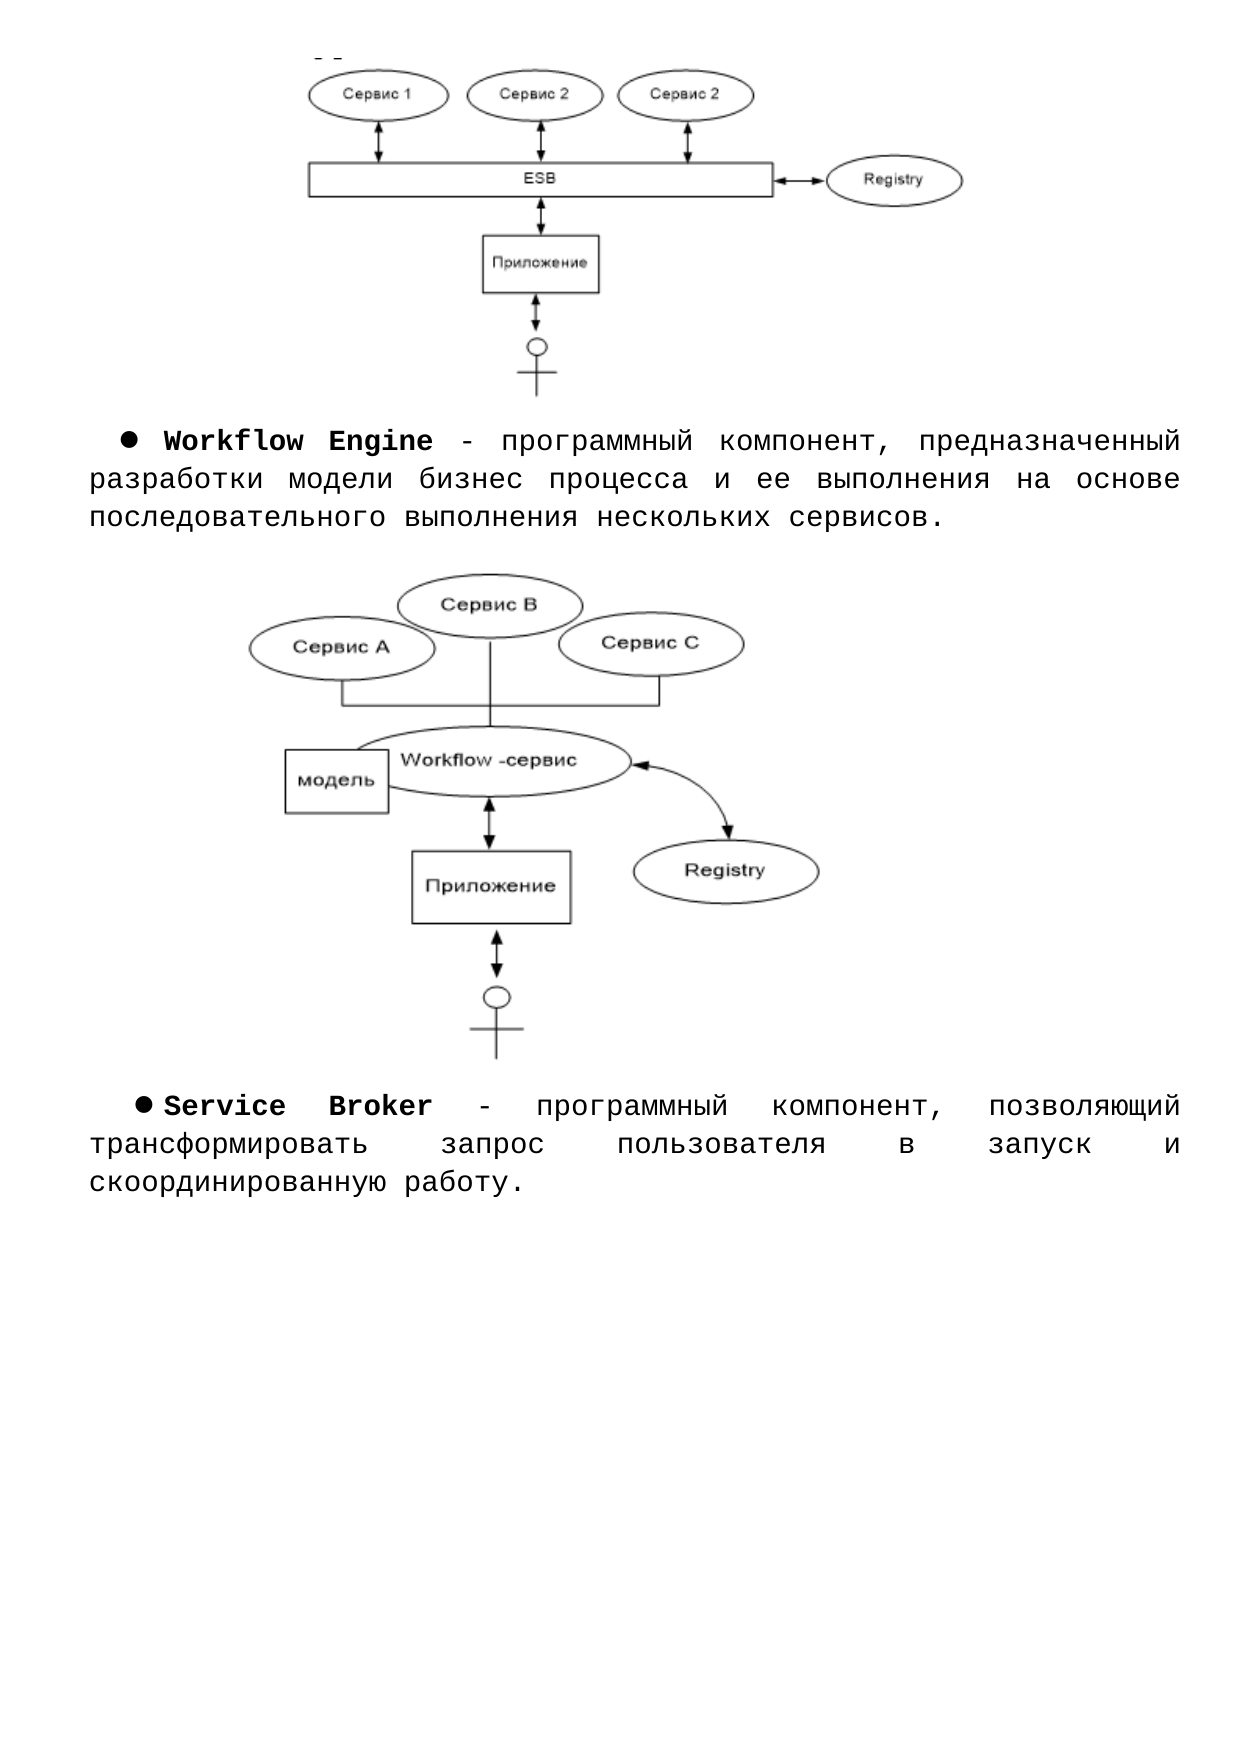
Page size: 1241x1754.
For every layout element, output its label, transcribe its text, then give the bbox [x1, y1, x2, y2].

picture [238, 560, 823, 1067]
list Service Broker - программный компонент, позволяющий трансформировать запрос пользователя в запуск и скоординированную работу. [88, 1091, 1181, 1200]
picture [306, 58, 964, 402]
list Workflow Engine - программный компонент, предназначенный разработки модели бизнес процесса и ее выполнения на основе последовательного выполнения нескольких сервисов. [88, 426, 1181, 535]
